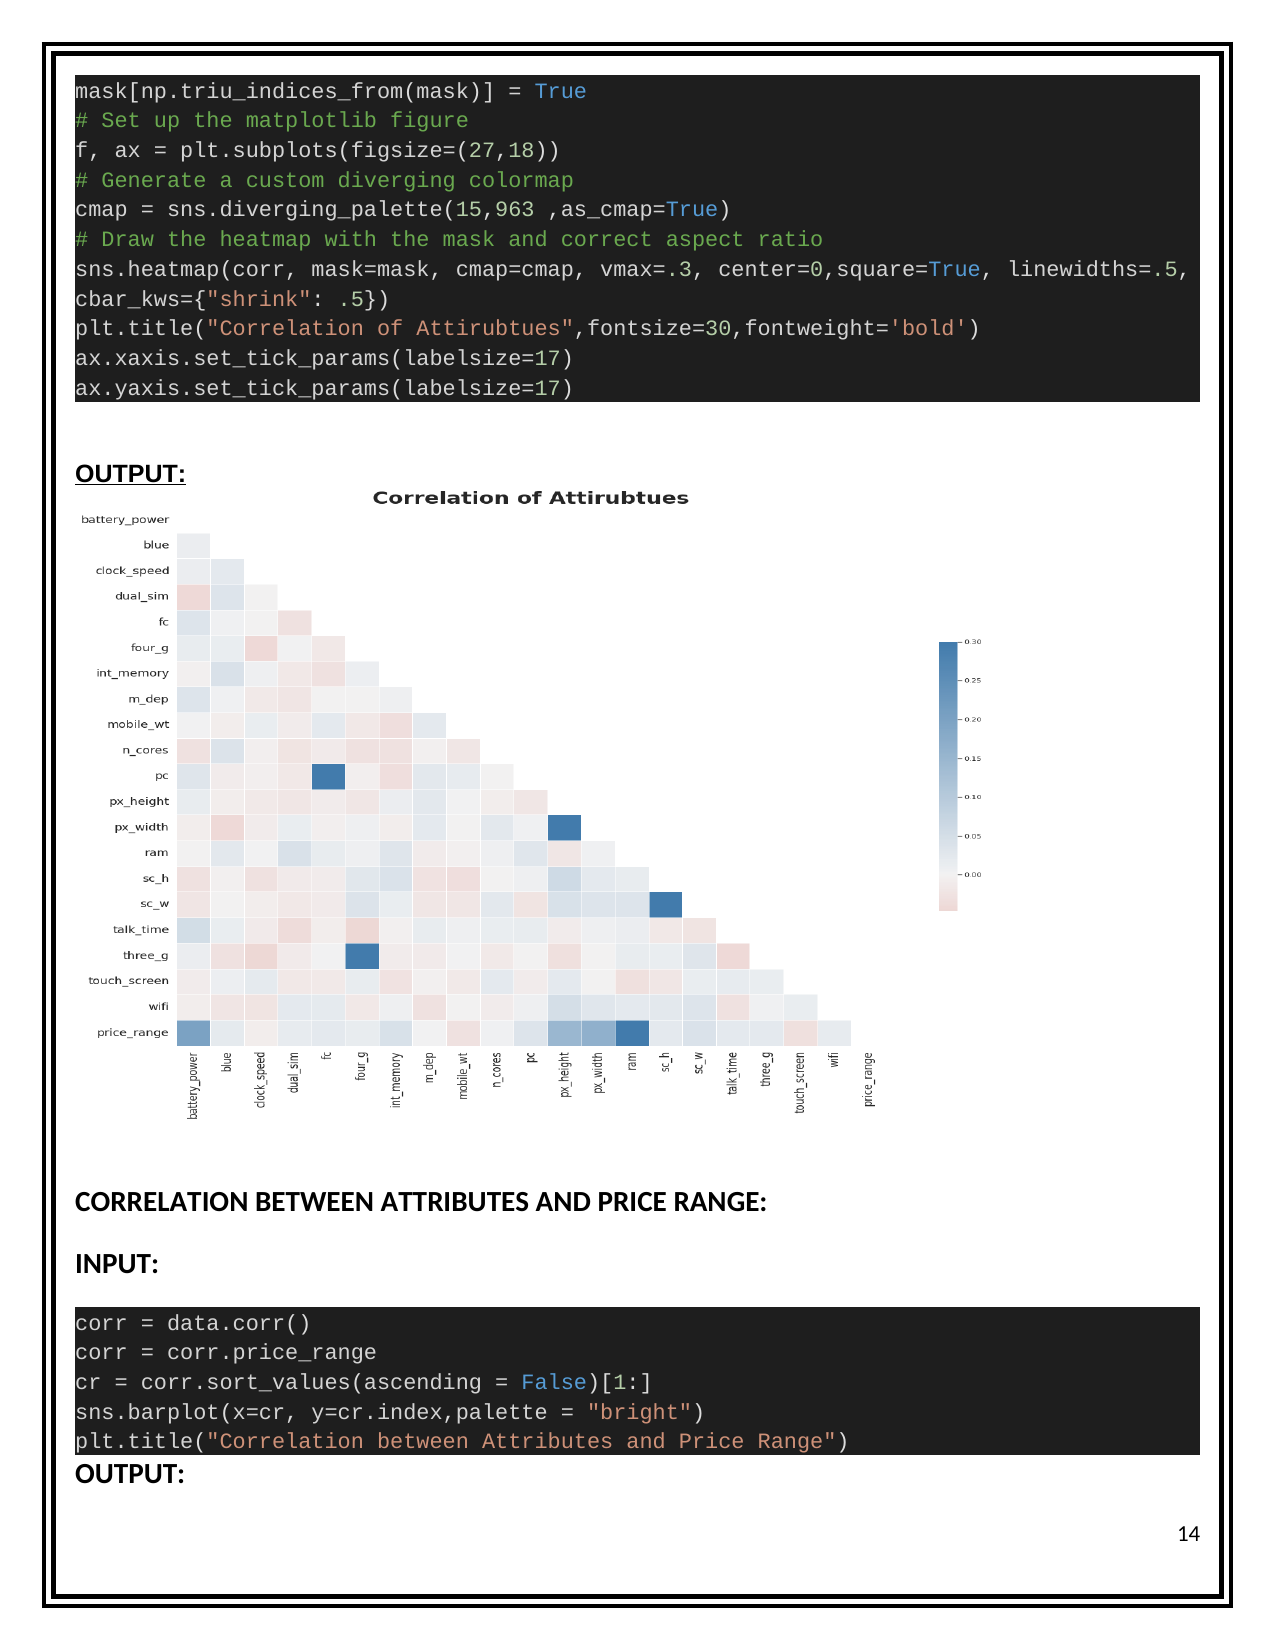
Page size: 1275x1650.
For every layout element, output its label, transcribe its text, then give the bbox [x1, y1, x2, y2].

text ax.xaxis.set_tick_params(labelsize=17) [75, 342, 1200, 372]
text # Generate a custom diverging colormap [75, 164, 1200, 194]
text plt.title("Correlation of Attirubtues",fontsize=30,fontweight='bold') [75, 312, 1200, 342]
text INPUT: [75, 1245, 1200, 1281]
text ax.yaxis.set_tick_params(labelsize=17) [75, 372, 1200, 402]
text OUTPUT: [75, 1455, 1200, 1491]
text OUTPUT: [75, 459, 1200, 488]
text cmap = sns.diverging_palette(15,963 ,as_cmap=True) [75, 194, 1200, 223]
text plt.title("Correlation between Attributes and Price Range") [75, 1426, 1200, 1455]
text cr = corr.sort_values(ascending = False)[1:] [75, 1366, 1200, 1396]
text sns.heatmap(corr, mask=mask, cmap=cmap, vmax=.3, center=0,square=True, linewidths=.5, cbar_kws={"shrink": .5}) [75, 253, 1200, 312]
text CORRELATION BETWEEN ATTRIBUTES AND PRICE RANGE: [75, 1183, 1200, 1219]
text # Draw the heatmap with the mask and correct aspect ratio [75, 223, 1200, 253]
text corr = data.corr() [75, 1307, 1200, 1337]
text # Set up the matplotlib figure [75, 105, 1200, 134]
text f, ax = plt.subplots(figsize=(27,18)) [75, 134, 1200, 164]
text sns.barplot(x=cr, y=cr.index,palette = "bright") [75, 1396, 1200, 1426]
picture [75, 487, 986, 1122]
text mask[np.triu_indices_from(mask)] = True [75, 75, 1200, 105]
text corr = corr.price_range [75, 1337, 1200, 1366]
